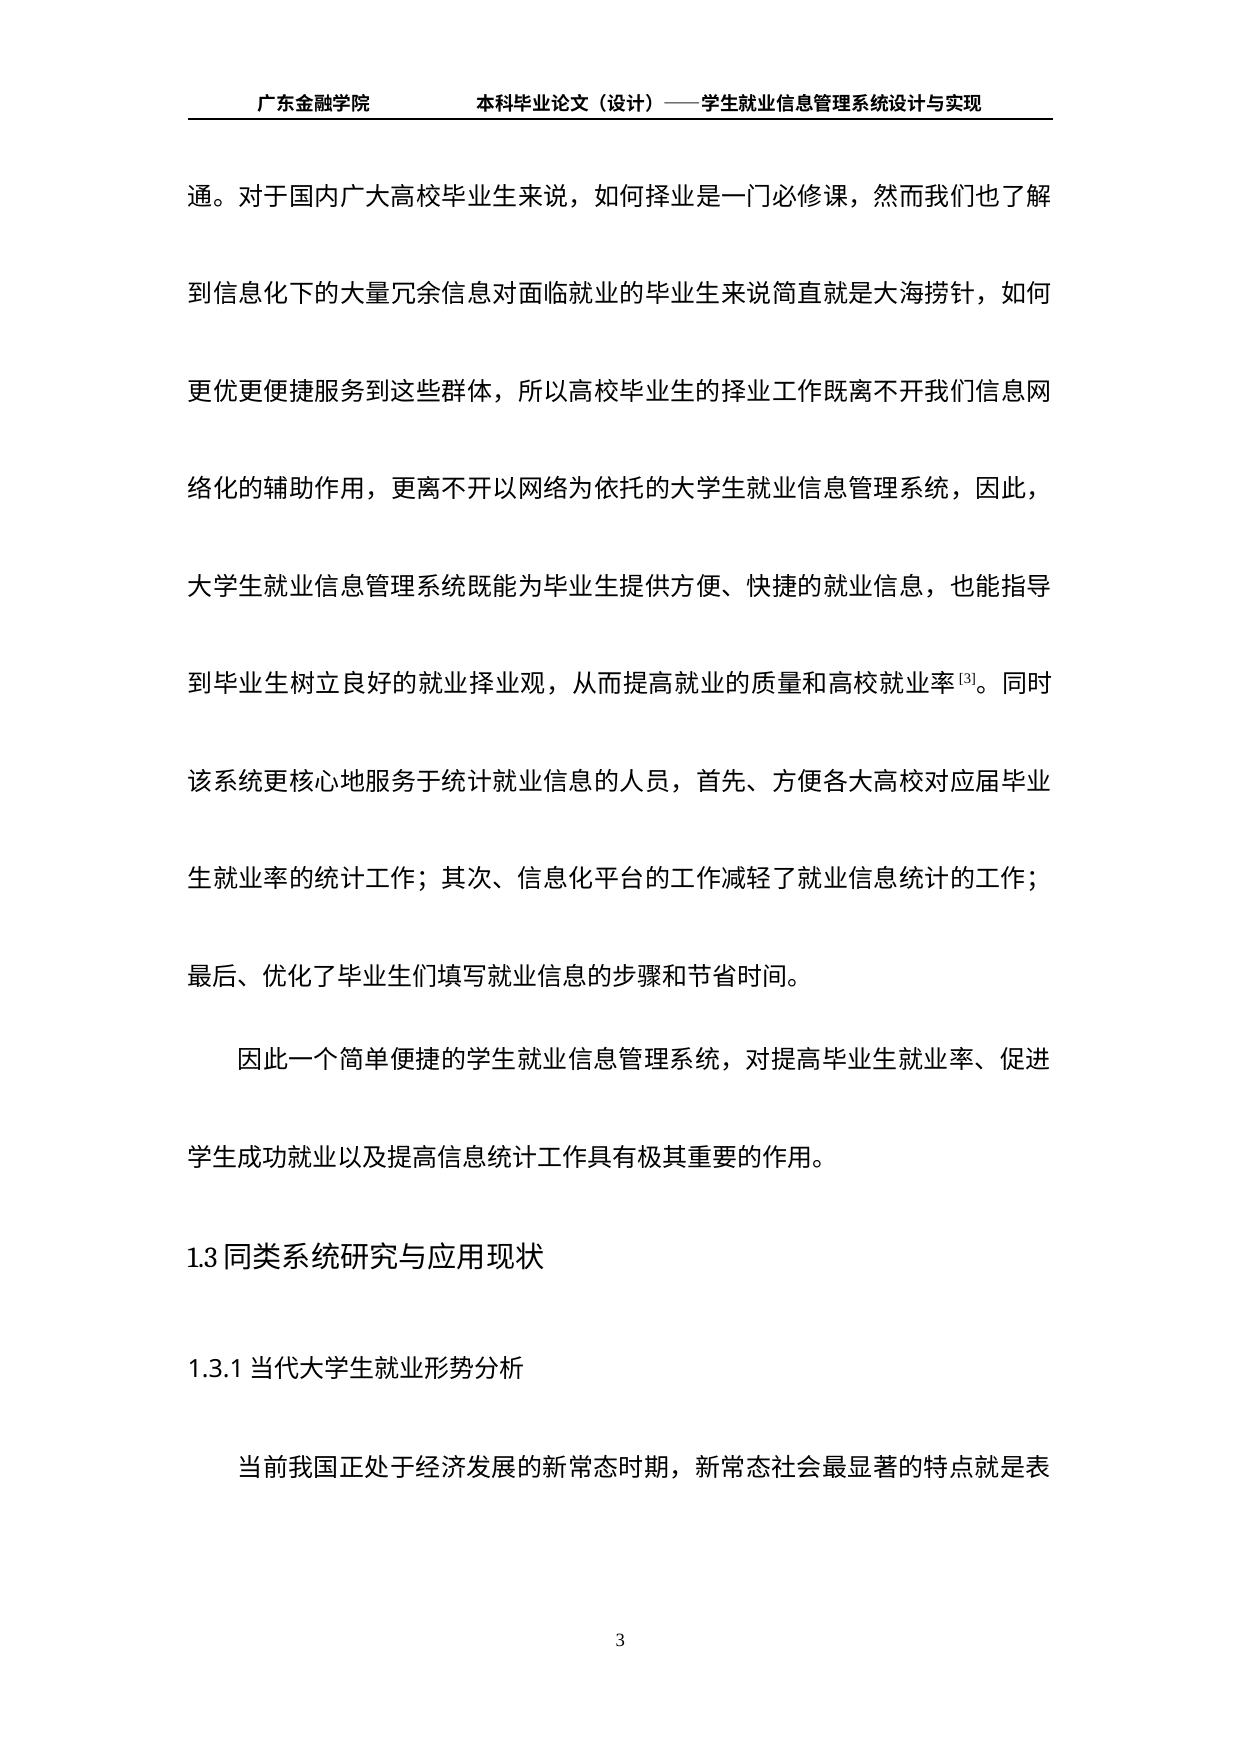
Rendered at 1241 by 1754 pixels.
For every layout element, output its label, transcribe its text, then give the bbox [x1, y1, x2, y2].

text 1.3.1当代大学生就业形势分析 [187, 1334, 1053, 1399]
text 1.3同类系统研究与应用现状 [187, 1222, 1053, 1287]
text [187, 162, 1053, 1007]
text 因此一个简单便捷的学生就业信息管理系统，对提高毕业生就业率、促进学生成功就业以及提高信息统计工作具有极其重要的作用。 [187, 1025, 1053, 1188]
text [187, 1433, 1053, 1498]
